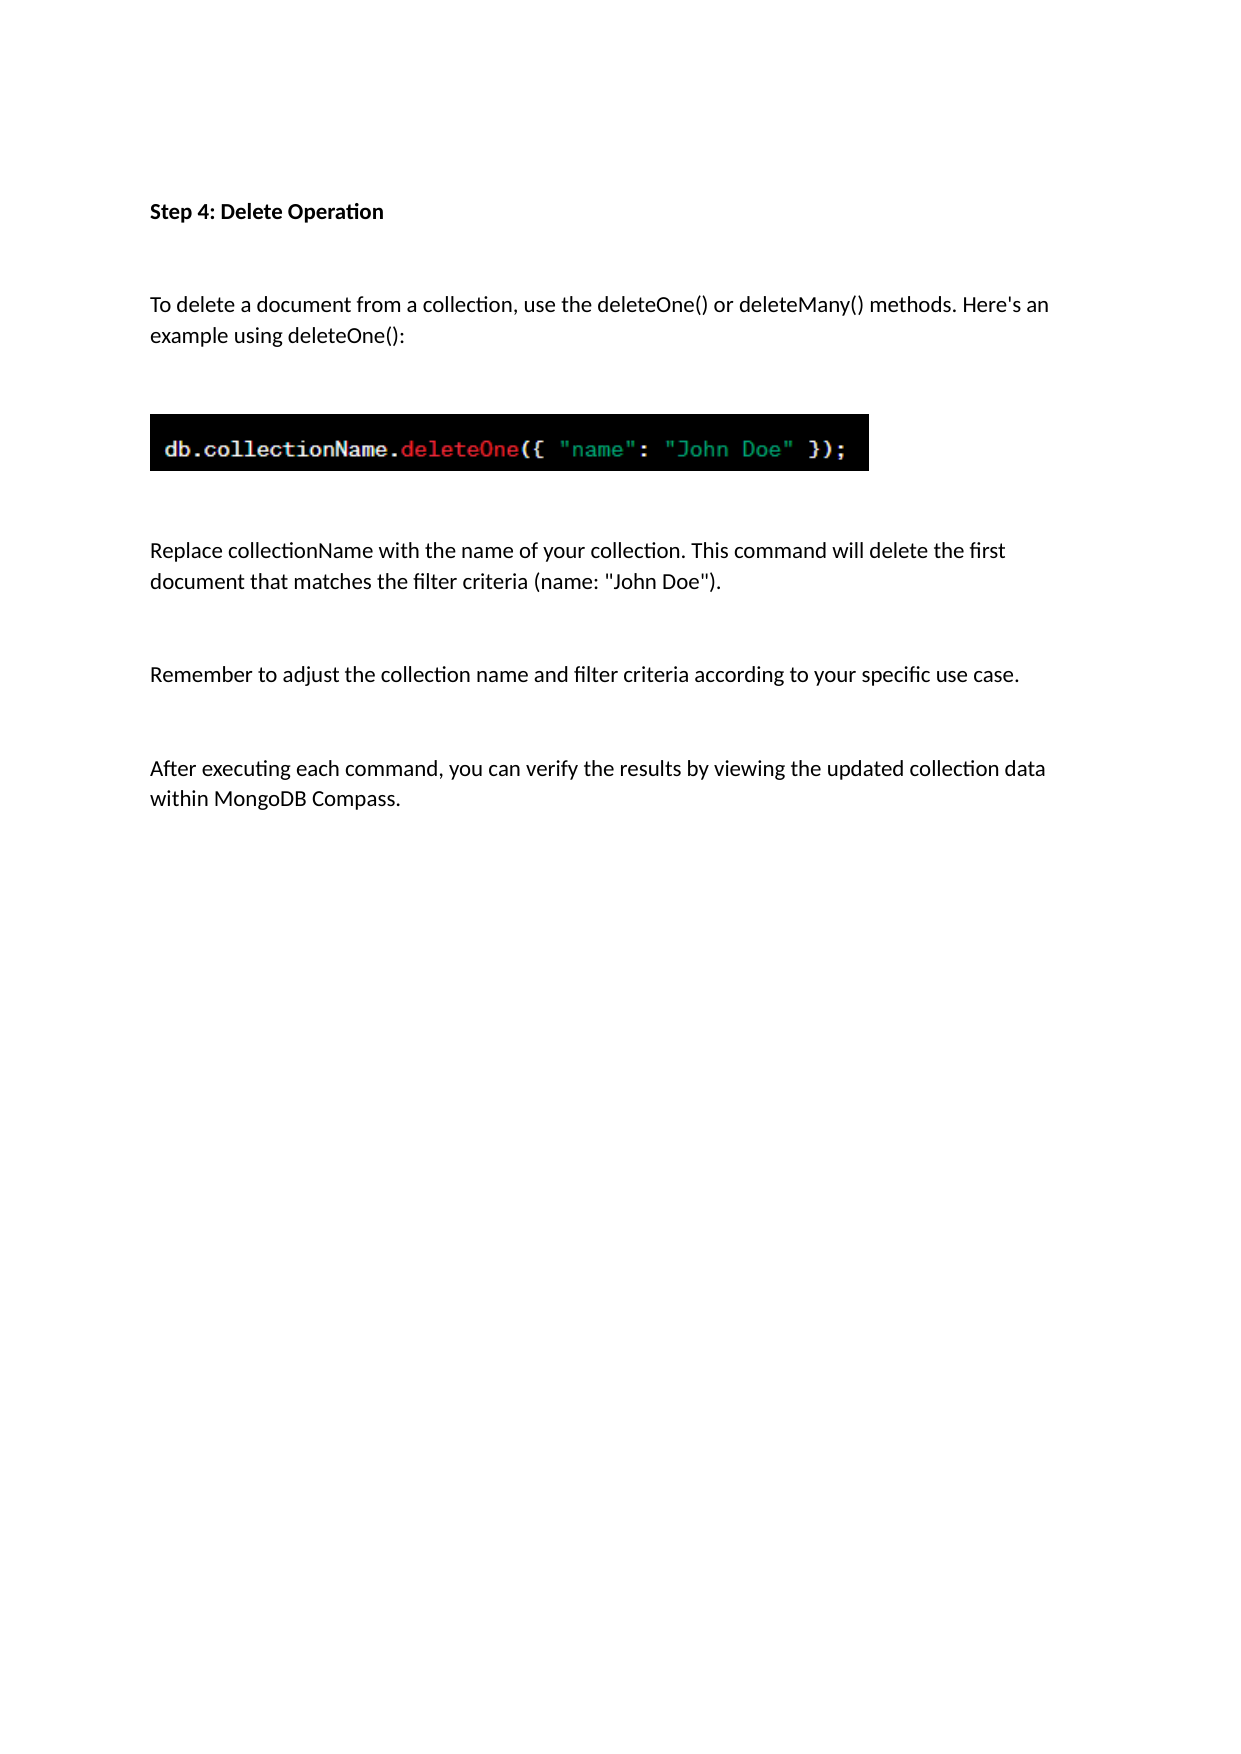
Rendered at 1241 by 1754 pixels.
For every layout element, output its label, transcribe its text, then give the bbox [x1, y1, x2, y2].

text After executing each command, you can verify the results by viewing the updated collection data within MongoDB Compass. [150, 754, 1090, 812]
text To delete a document from a collection, use the deleteOne() or deleteMany() methods. Here's an example using deleteOne(): [150, 291, 1090, 349]
text Step 4: Delete Operation [150, 197, 1090, 225]
picture [150, 414, 869, 471]
text Replace collectionName with the name of your collection. This command will delete the first document that matches the filter criteria (name: "John Doe"). [150, 537, 1090, 595]
text Remember to adjust the collection name and filter criteria according to your specific use case. [150, 661, 1090, 688]
